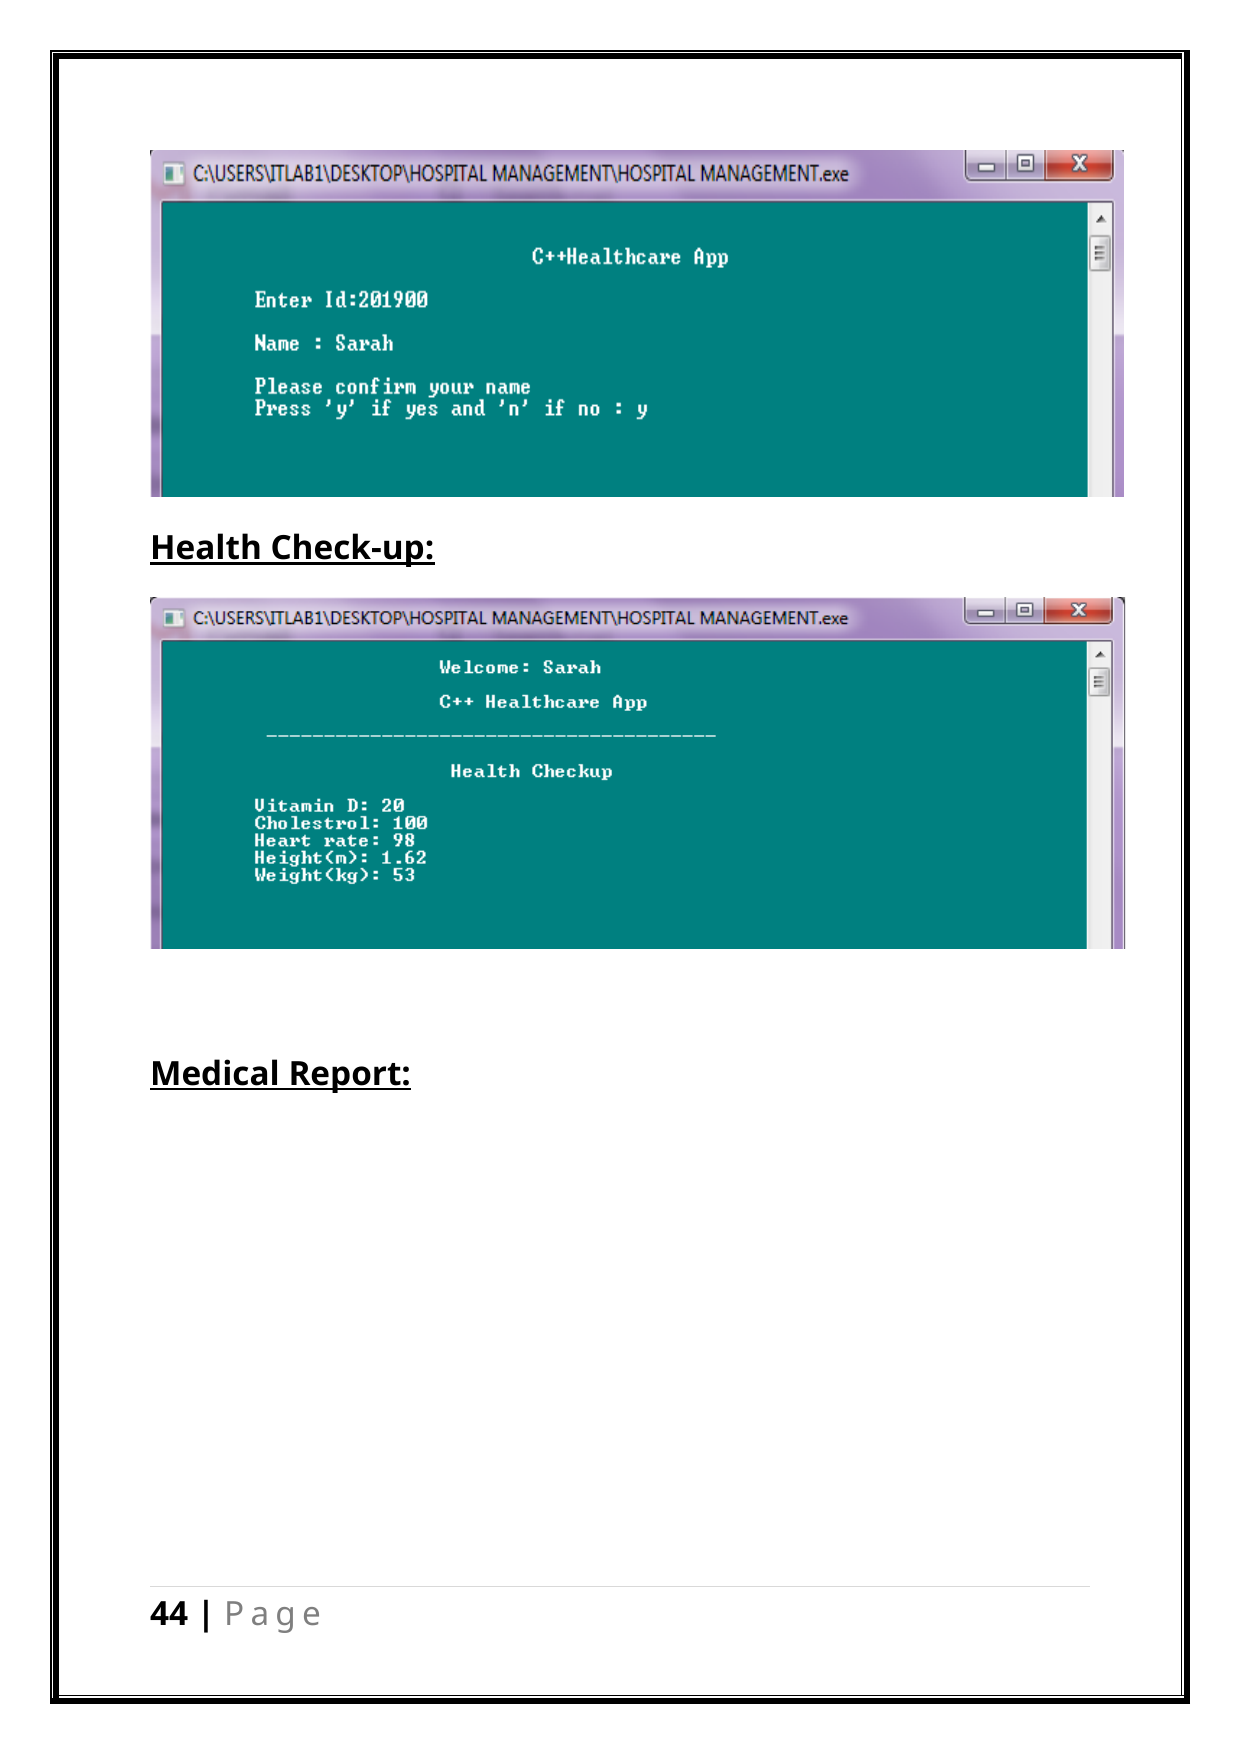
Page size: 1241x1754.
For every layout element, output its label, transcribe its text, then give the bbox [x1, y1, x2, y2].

text Medical Report: [150, 1050, 1090, 1095]
picture [150, 150, 1124, 497]
picture [150, 597, 1125, 949]
text Health Check-up: [150, 524, 1090, 569]
